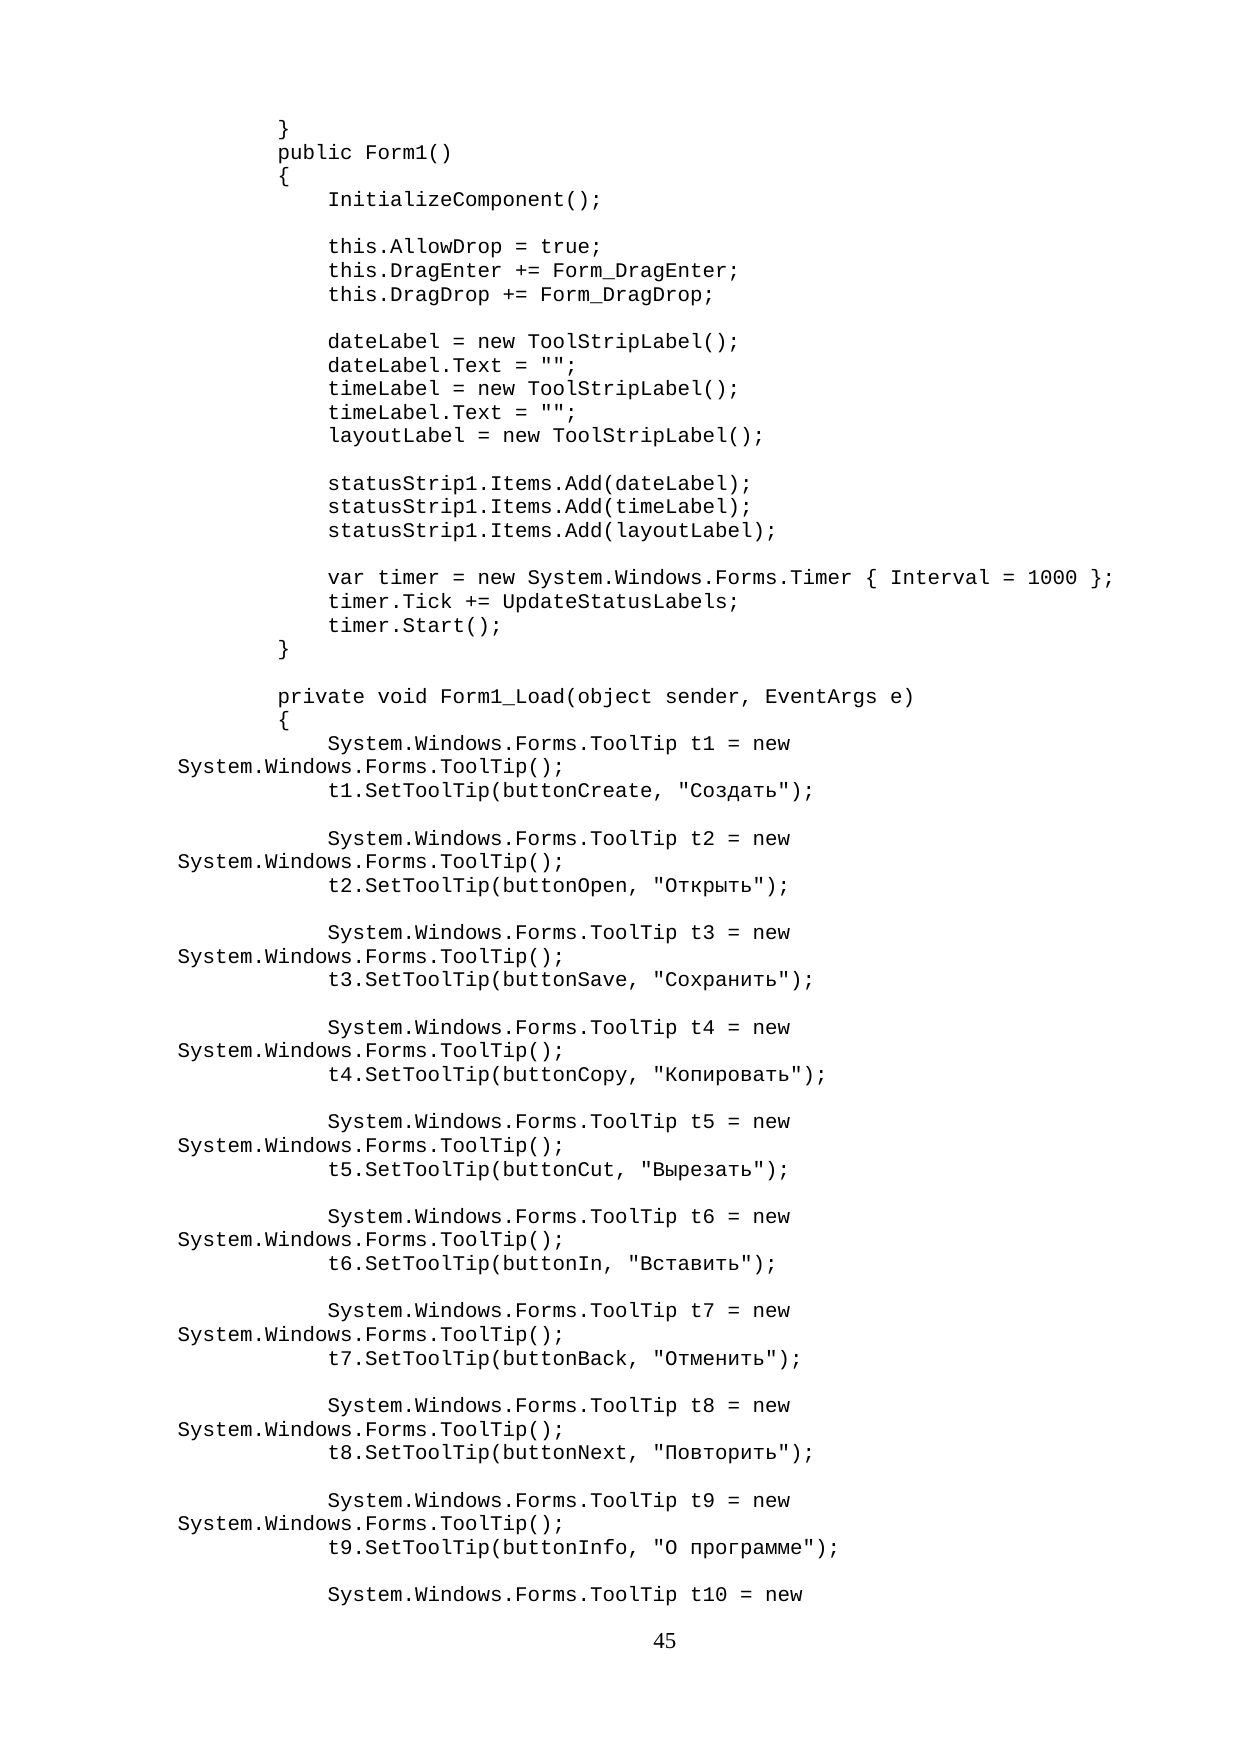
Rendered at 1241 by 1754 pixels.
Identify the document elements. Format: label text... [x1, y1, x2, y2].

text timer.Start(); [177, 615, 1152, 638]
text t4.SetToolTip(buttonCopy, "Копировать"); [177, 1064, 1152, 1088]
text { [177, 709, 1152, 733]
text System.Windows.Forms.ToolTip t6 = new System.Windows.Forms.ToolTip(); [177, 1206, 1152, 1253]
text timeLabel.Text = ""; [177, 402, 1152, 426]
text t5.SetToolTip(buttonCut, "Вырезать"); [177, 1158, 1152, 1182]
text } [177, 118, 1152, 142]
text statusStrip1.Items.Add(dateLabel); [177, 473, 1152, 496]
text this.DragEnter += Form_DragEnter; [177, 260, 1152, 284]
text this.DragDrop += Form_DragDrop; [177, 284, 1152, 307]
text System.Windows.Forms.ToolTip t10 = new System.Windows.Forms.ToolTip(); [177, 1584, 1152, 1608]
text layoutLabel = new ToolStripLabel(); [177, 426, 1152, 449]
text System.Windows.Forms.ToolTip t9 = new System.Windows.Forms.ToolTip(); [177, 1489, 1152, 1537]
text statusStrip1.Items.Add(layoutLabel); [177, 520, 1152, 544]
text t1.SetToolTip(buttonCreate, "Создать"); [177, 780, 1152, 804]
text System.Windows.Forms.ToolTip t2 = new System.Windows.Forms.ToolTip(); [177, 827, 1152, 875]
text statusStrip1.Items.Add(timeLabel); [177, 496, 1152, 520]
text var timer = new System.Windows.Forms.Timer { Interval = 1000 }; [177, 567, 1152, 591]
text dateLabel.Text = ""; [177, 354, 1152, 378]
text System.Windows.Forms.ToolTip t5 = new System.Windows.Forms.ToolTip(); [177, 1111, 1152, 1158]
text System.Windows.Forms.ToolTip t7 = new System.Windows.Forms.ToolTip(); [177, 1300, 1152, 1348]
text timer.Tick += UpdateStatusLabels; [177, 591, 1152, 615]
text t3.SetToolTip(buttonSave, "Сохранить"); [177, 969, 1152, 993]
text t8.SetToolTip(buttonNext, "Повторить"); [177, 1442, 1152, 1466]
text System.Windows.Forms.ToolTip t1 = new System.Windows.Forms.ToolTip(); [177, 733, 1152, 780]
text InitializeComponent(); [177, 189, 1152, 213]
text System.Windows.Forms.ToolTip t3 = new System.Windows.Forms.ToolTip(); [177, 922, 1152, 969]
text private void Form1_Load(object sender, EventArgs e) [177, 686, 1152, 709]
text dateLabel = new ToolStripLabel(); [177, 331, 1152, 354]
text System.Windows.Forms.ToolTip t4 = new System.Windows.Forms.ToolTip(); [177, 1017, 1152, 1064]
text timeLabel = new ToolStripLabel(); [177, 378, 1152, 402]
text System.Windows.Forms.ToolTip t8 = new System.Windows.Forms.ToolTip(); [177, 1395, 1152, 1442]
text } [177, 638, 1152, 662]
text t9.SetToolTip(buttonInfo, "О программе"); [177, 1537, 1152, 1561]
text { [177, 165, 1152, 189]
text this.AllowDrop = true; [177, 236, 1152, 260]
text public Form1() [177, 142, 1152, 165]
text t7.SetToolTip(buttonBack, "Отменить"); [177, 1348, 1152, 1371]
text t2.SetToolTip(buttonOpen, "Открыть"); [177, 875, 1152, 898]
text t6.SetToolTip(buttonIn, "Вставить"); [177, 1253, 1152, 1277]
